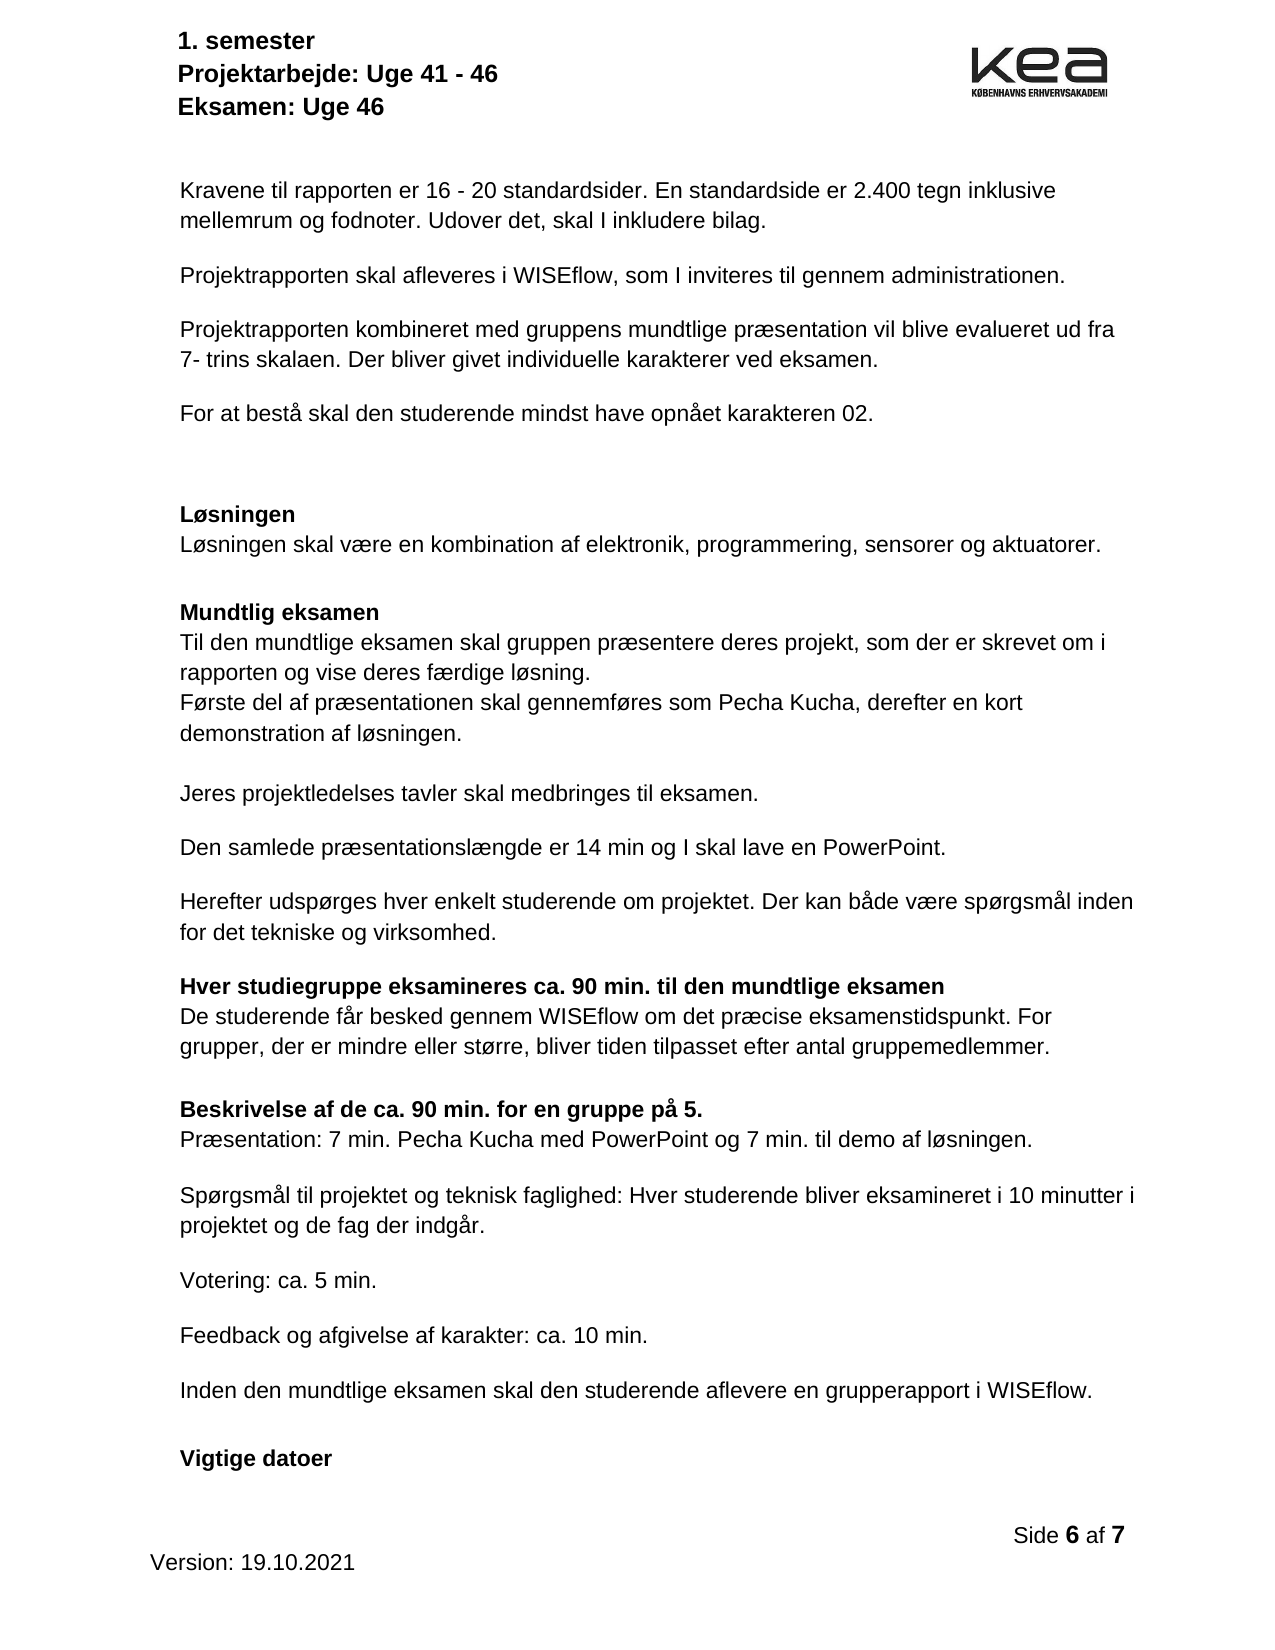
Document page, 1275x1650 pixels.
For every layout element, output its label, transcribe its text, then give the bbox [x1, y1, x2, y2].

text Kravene til rapporten er 16 - 20 standardsider. En standardside er 2.400 tegn inklusive mellemrum og fodnoter. Udover det, skal I inkludere bilag. [179, 177, 1139, 234]
text Vigtige datoer [179, 1445, 1139, 1471]
text Feedback og afgivelse af karakter: ca. 10 min. [179, 1322, 1139, 1348]
text Første del af præsentationen skal gennemføres som Pecha Kucha, derefter en kort demonstration af løsningen. [179, 689, 1139, 746]
text Projektrapporten skal afleveres i WISEflow, som I inviteres til gennem administrationen. [179, 262, 1139, 288]
text Hver studiegruppe eksamineres ca. 90 min. til den mundtlige eksamen De studerende får besked gennem WISEflow om det præcise eksamenstidspunkt. For grupper, der er mindre eller større, bliver tiden tilpasset efter antal gruppemedlemmer. [179, 973, 1139, 1059]
text Herefter udspørges hver enkelt studerende om projektet. Der kan både være spørgsmål inden for det tekniske og virksomhed. [179, 888, 1139, 945]
text Løsningen skal være en kombination af elektronik, programmering, sensorer og aktuatorer. [179, 531, 1139, 557]
text Beskrivelse af de ca. 90 min. for en gruppe på 5. [179, 1096, 1139, 1122]
text Spørgsmål til projektet og teknisk faglighed: Hver studerende bliver eksamineret i 10 minutter i projektet og de fag der indgår. [179, 1182, 1139, 1238]
text Projektrapporten kombineret med gruppens mundtlige præsentation vil blive evalueret ud fra 7- trins skalaen. Der bliver givet individuelle karakterer ved eksamen. [179, 316, 1139, 372]
text Mundtlig eksamen [179, 599, 1139, 625]
text Votering: ca. 5 min. [179, 1267, 1139, 1293]
picture [971, 45, 1108, 98]
text Løsningen [179, 501, 1139, 527]
text For at bestå skal den studerende mindst have opnået karakteren 02. [179, 400, 1139, 426]
text Til den mundtlige eksamen skal gruppen præsentere deres projekt, som der er skrevet om i rapporten og vise deres færdige løsning. [179, 629, 1139, 685]
text Inden den mundtlige eksamen skal den studerende aflevere en grupperapport i WISEflow. [179, 1377, 1139, 1404]
text Jeres projektledelses tavler skal medbringes til eksamen. [179, 780, 1139, 806]
text Den samlede præsentationslængde er 14 min og I skal lave en PowerPoint. [179, 834, 1139, 860]
text Præsentation: 7 min. Pecha Kucha med PowerPoint og 7 min. til demo af løsningen. [179, 1126, 1139, 1153]
